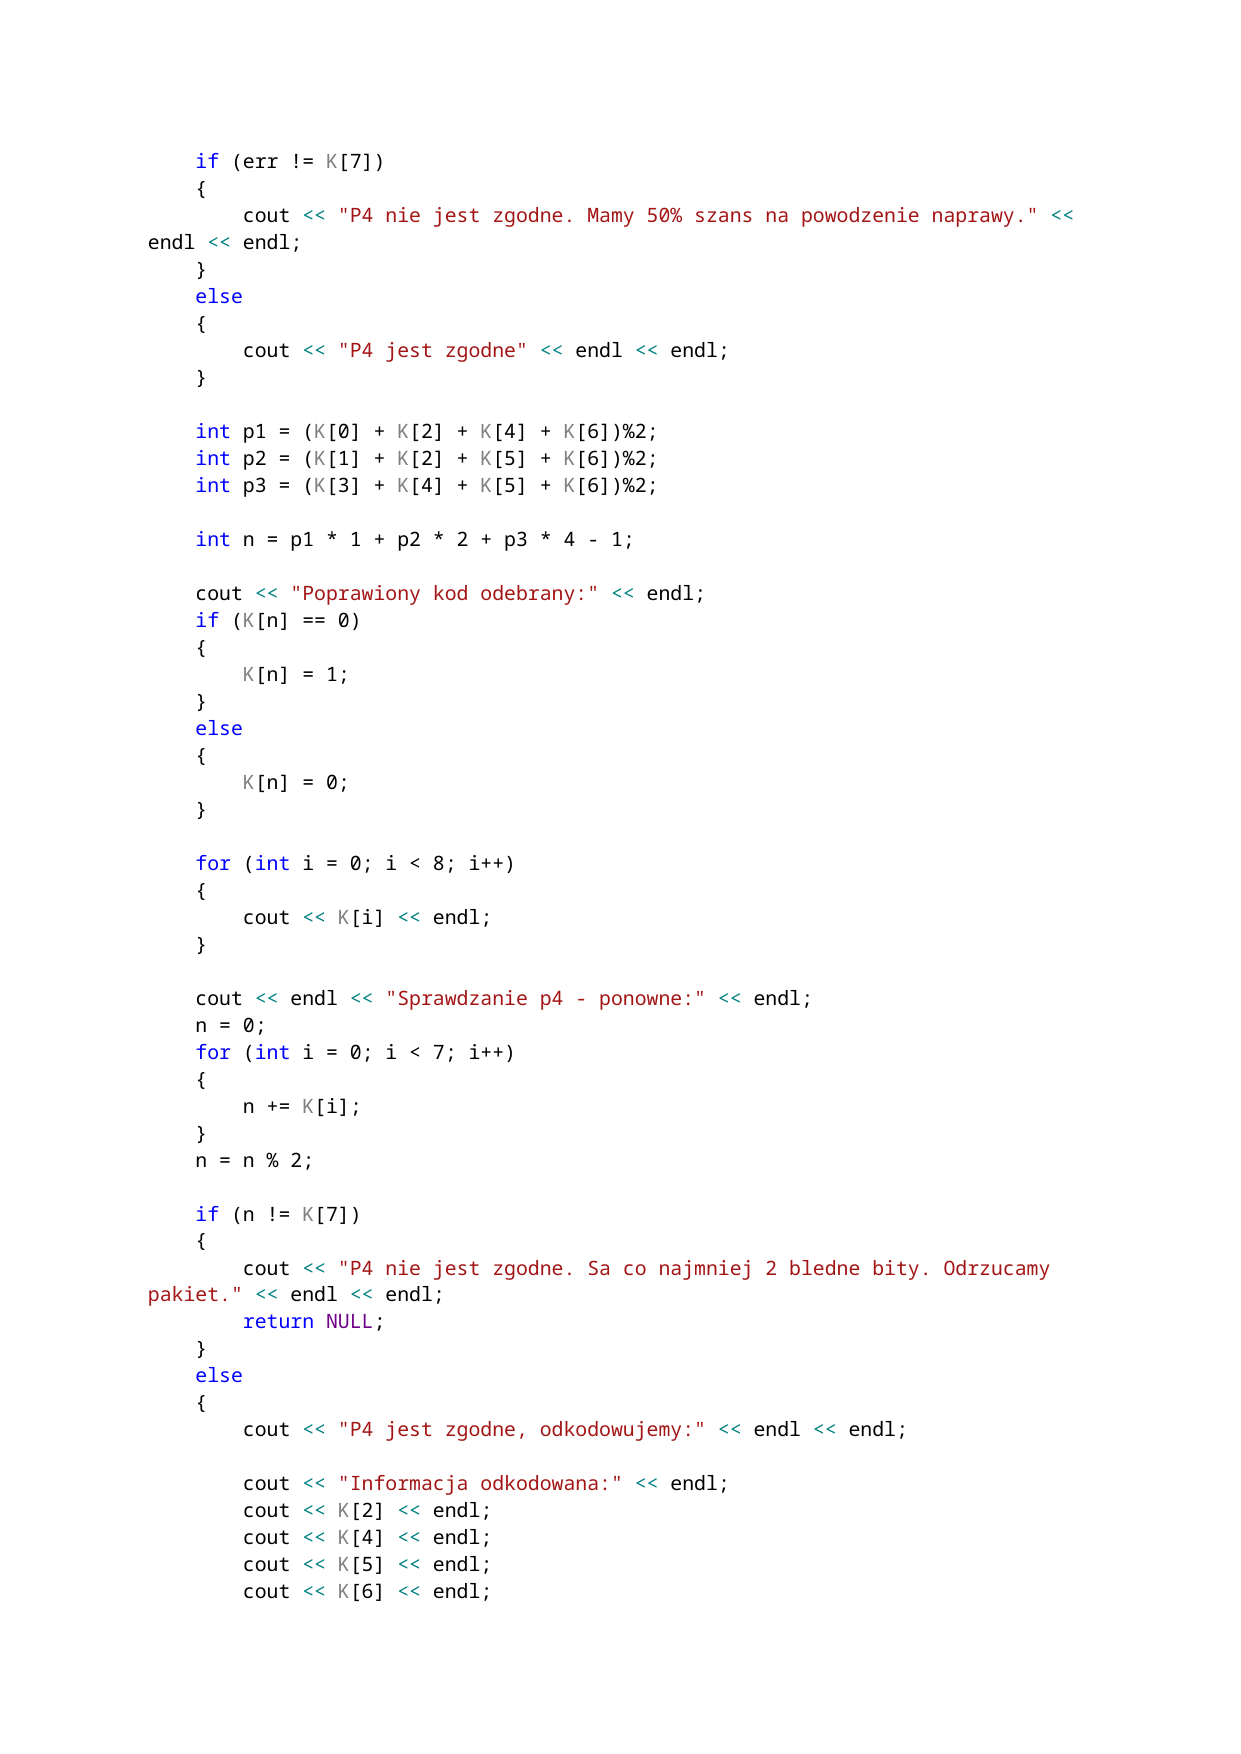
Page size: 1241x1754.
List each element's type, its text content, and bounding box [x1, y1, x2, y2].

text cout << "P4 nie jest zgodne. Mamy 50% szans na powodzenie naprawy." << endl << endl; [148, 202, 1093, 256]
text int n = p1 * 1 + p2 * 2 + p3 * 4 - 1; [148, 525, 1093, 552]
text { [148, 876, 1093, 903]
text for (int i = 0; i < 7; i++) [148, 1038, 1093, 1065]
text n = 0; [148, 1011, 1093, 1038]
text cout << K[5] << endl; [148, 1551, 1093, 1577]
text K[n] = 1; [148, 660, 1093, 687]
text { [148, 309, 1093, 336]
text K[n] = 0; [148, 768, 1093, 795]
text } [148, 1335, 1093, 1362]
text cout << "P4 nie jest zgodne. Sa co najmniej 2 bledne bity. Odrzucamy pakiet." << endl << endl; [148, 1254, 1093, 1308]
text { [148, 633, 1093, 660]
text n += K[i]; [148, 1092, 1093, 1119]
text cout << K[6] << endl; [148, 1577, 1093, 1604]
text { [148, 1227, 1093, 1254]
text { [148, 1065, 1093, 1092]
text } [148, 930, 1093, 957]
text } [148, 1119, 1093, 1146]
text { [148, 1389, 1093, 1416]
text cout << K[4] << endl; [148, 1523, 1093, 1551]
text cout << "P4 jest zgodne, odkodowujemy:" << endl << endl; [148, 1416, 1093, 1443]
text int p3 = (K[3] + K[4] + K[5] + K[6])%2; [148, 471, 1093, 498]
text } [148, 687, 1093, 714]
text if (K[n] == 0) [148, 606, 1093, 633]
text if (err != K[7]) [148, 148, 1093, 174]
text cout << K[2] << endl; [148, 1497, 1093, 1523]
text } [148, 795, 1093, 822]
text for (int i = 0; i < 8; i++) [148, 849, 1093, 876]
text } [148, 363, 1093, 390]
text else [148, 714, 1093, 741]
text else [148, 282, 1093, 309]
text } [148, 256, 1093, 282]
text { [148, 174, 1093, 202]
text cout << "P4 jest zgodne" << endl << endl; [148, 336, 1093, 363]
text cout << "Informacja odkodowana:" << endl; [148, 1469, 1093, 1497]
text if (n != K[7]) [148, 1200, 1093, 1227]
text else [148, 1362, 1093, 1389]
text return NULL; [148, 1308, 1093, 1335]
text cout << K[i] << endl; [148, 903, 1093, 930]
text int p2 = (K[1] + K[2] + K[5] + K[6])%2; [148, 444, 1093, 471]
text n = n % 2; [148, 1146, 1093, 1173]
text cout << "Poprawiony kod odebrany:" << endl; [148, 579, 1093, 606]
text { [148, 741, 1093, 768]
text cout << endl << "Sprawdzanie p4 - ponowne:" << endl; [148, 984, 1093, 1011]
text int p1 = (K[0] + K[2] + K[4] + K[6])%2; [148, 417, 1093, 444]
